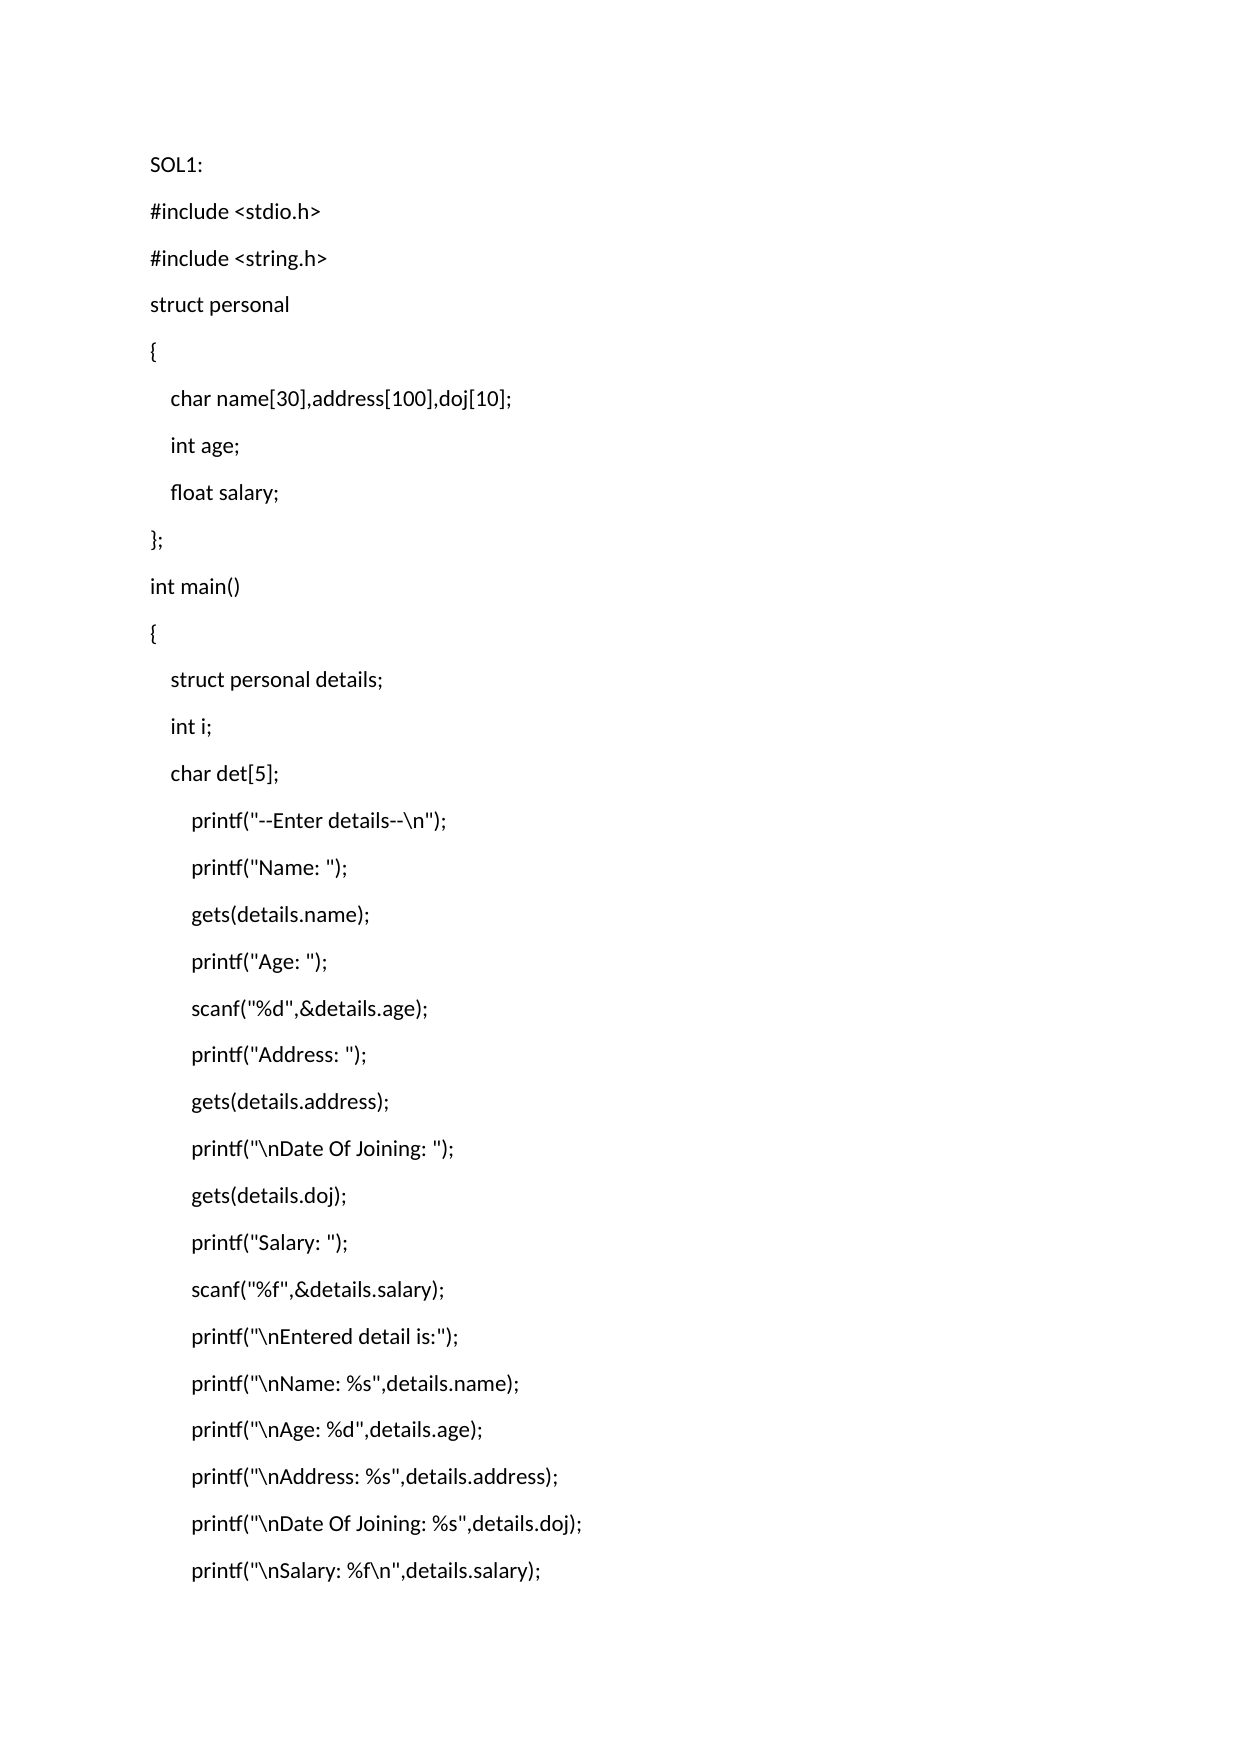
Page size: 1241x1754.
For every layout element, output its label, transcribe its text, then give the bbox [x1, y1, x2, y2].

text int age; [150, 431, 1090, 459]
text printf("--Enter details--\n"); [150, 806, 1090, 834]
text { [150, 619, 1090, 647]
text #include <stdio.h> [150, 197, 1090, 225]
text char name[30],address[100],doj[10]; [150, 384, 1090, 412]
text float salary; [150, 478, 1090, 506]
text gets(details.doj); [150, 1181, 1090, 1209]
text gets(details.address); [150, 1087, 1090, 1116]
text printf("Age: "); [150, 947, 1090, 975]
text printf("Name: "); [150, 853, 1090, 881]
text scanf("%f",&details.salary); [150, 1275, 1090, 1303]
text printf("\nDate Of Joining: "); [150, 1134, 1090, 1162]
text printf("Salary: "); [150, 1228, 1090, 1256]
text printf("Address: "); [150, 1041, 1090, 1069]
text int i; [150, 712, 1090, 741]
text #include <string.h> [150, 244, 1090, 272]
text printf("\nSalary: %f\n",details.salary); [150, 1556, 1090, 1584]
text scanf("%d",&details.age); [150, 994, 1090, 1022]
text struct personal details; [150, 666, 1090, 694]
text int main() [150, 572, 1090, 600]
text printf("\nAddress: %s",details.address); [150, 1462, 1090, 1491]
text SOL1: [150, 150, 1090, 178]
text gets(details.name); [150, 900, 1090, 928]
text { [150, 337, 1090, 366]
text printf("\nEntered detail is:"); [150, 1322, 1090, 1350]
text printf("\nName: %s",details.name); [150, 1369, 1090, 1397]
text struct personal [150, 291, 1090, 319]
text printf("\nDate Of Joining: %s",details.doj); [150, 1509, 1090, 1537]
text printf("\nAge: %d",details.age); [150, 1416, 1090, 1444]
text }; [150, 525, 1090, 553]
text char det[5]; [150, 759, 1090, 787]
